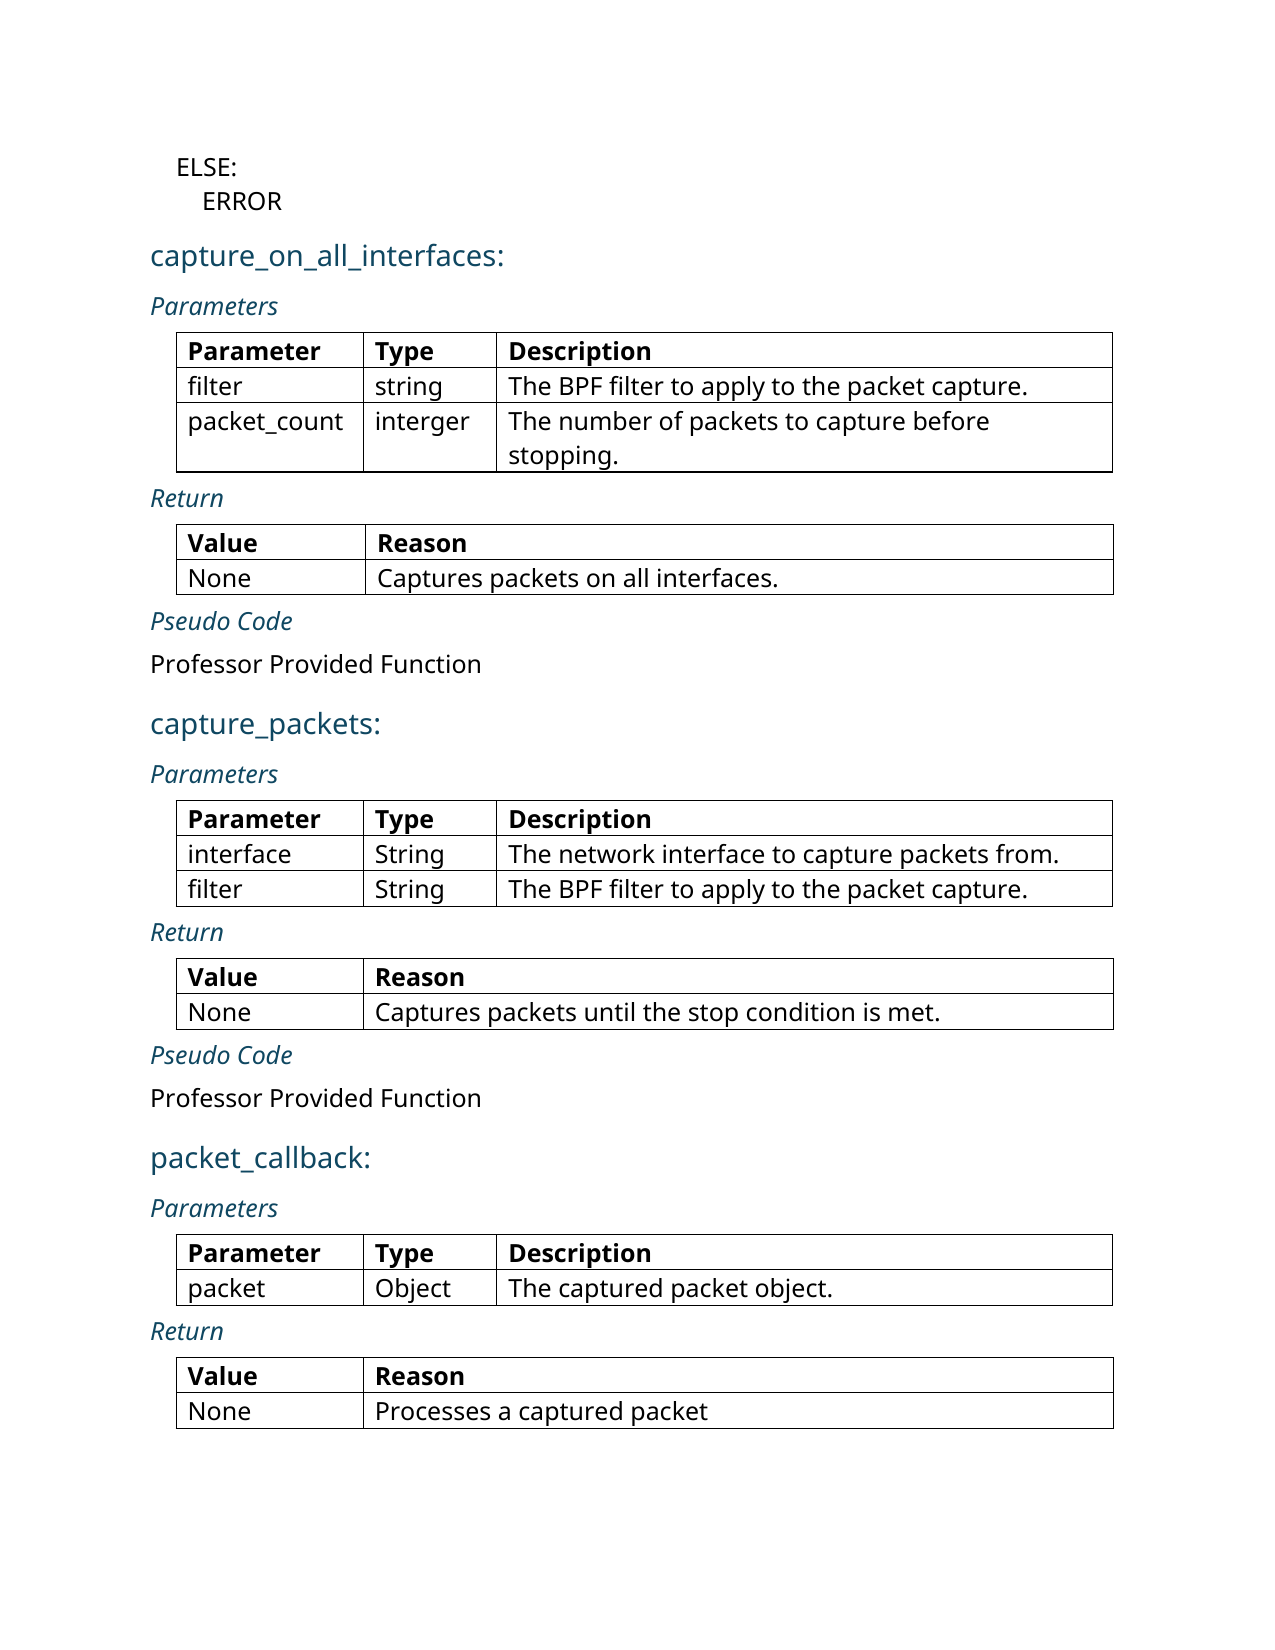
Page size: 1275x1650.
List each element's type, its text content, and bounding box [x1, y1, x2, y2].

table_cell None [177, 560, 365, 594]
table_header Description [497, 801, 1112, 835]
table_header Reason [364, 1358, 1113, 1392]
text Professor Provided Function [150, 1081, 1125, 1115]
table_cell interger [364, 403, 496, 471]
table_cell None [177, 1393, 363, 1427]
table_cell Processes a captured packet [364, 1393, 1113, 1427]
subtitle Parameters [150, 757, 1125, 791]
table_header Value [177, 525, 365, 559]
subtitle capture_packets: [150, 703, 1125, 743]
table_cell The network interface to capture packets from. [497, 836, 1112, 870]
table_cell The BPF filter to apply to the packet capture. [497, 368, 1112, 402]
table_cell The captured packet object. [497, 1270, 1112, 1304]
table_header Type [364, 1235, 496, 1269]
table_cell Captures packets on all interfaces. [366, 560, 1113, 594]
table_header Description [497, 333, 1112, 367]
subtitle Return [150, 915, 1125, 949]
table_cell String [364, 871, 496, 906]
subtitle Return [150, 481, 1125, 515]
table_cell packet [177, 1270, 363, 1304]
table_cell The number of packets to capture before stopping. [497, 403, 1112, 471]
table_cell interface [177, 836, 363, 870]
table_cell The BPF filter to apply to the packet capture. [497, 871, 1112, 906]
subtitle Pseudo Code [150, 1038, 1125, 1072]
table_header Reason [366, 525, 1113, 559]
table_cell Object [364, 1270, 496, 1304]
subtitle Pseudo Code [150, 604, 1125, 638]
text ERROR [150, 184, 1125, 218]
text ELSE: [150, 150, 1125, 184]
table_cell filter [177, 368, 363, 402]
subtitle capture_on_all_interfaces: [150, 235, 1125, 274]
table_header Parameter [177, 801, 363, 835]
table_cell packet_count [177, 403, 363, 471]
table_cell String [364, 836, 496, 870]
table_header Description [497, 1235, 1112, 1269]
table_cell string [364, 368, 496, 402]
table_header Value [177, 1358, 363, 1392]
table_header Reason [364, 959, 1113, 993]
subtitle packet_callback: [150, 1137, 1125, 1177]
table_header Parameter [177, 1235, 363, 1269]
subtitle Parameters [150, 289, 1125, 323]
text Professor Provided Function [150, 647, 1125, 681]
table_header Type [364, 801, 496, 835]
table_cell Captures packets until the stop condition is met. [364, 994, 1113, 1028]
table_header Value [177, 959, 363, 993]
table_cell filter [177, 871, 363, 906]
subtitle Parameters [150, 1191, 1125, 1225]
table_header Type [364, 333, 496, 367]
subtitle Return [150, 1314, 1125, 1348]
table_cell None [177, 994, 363, 1028]
table_header Parameter [177, 333, 363, 367]
